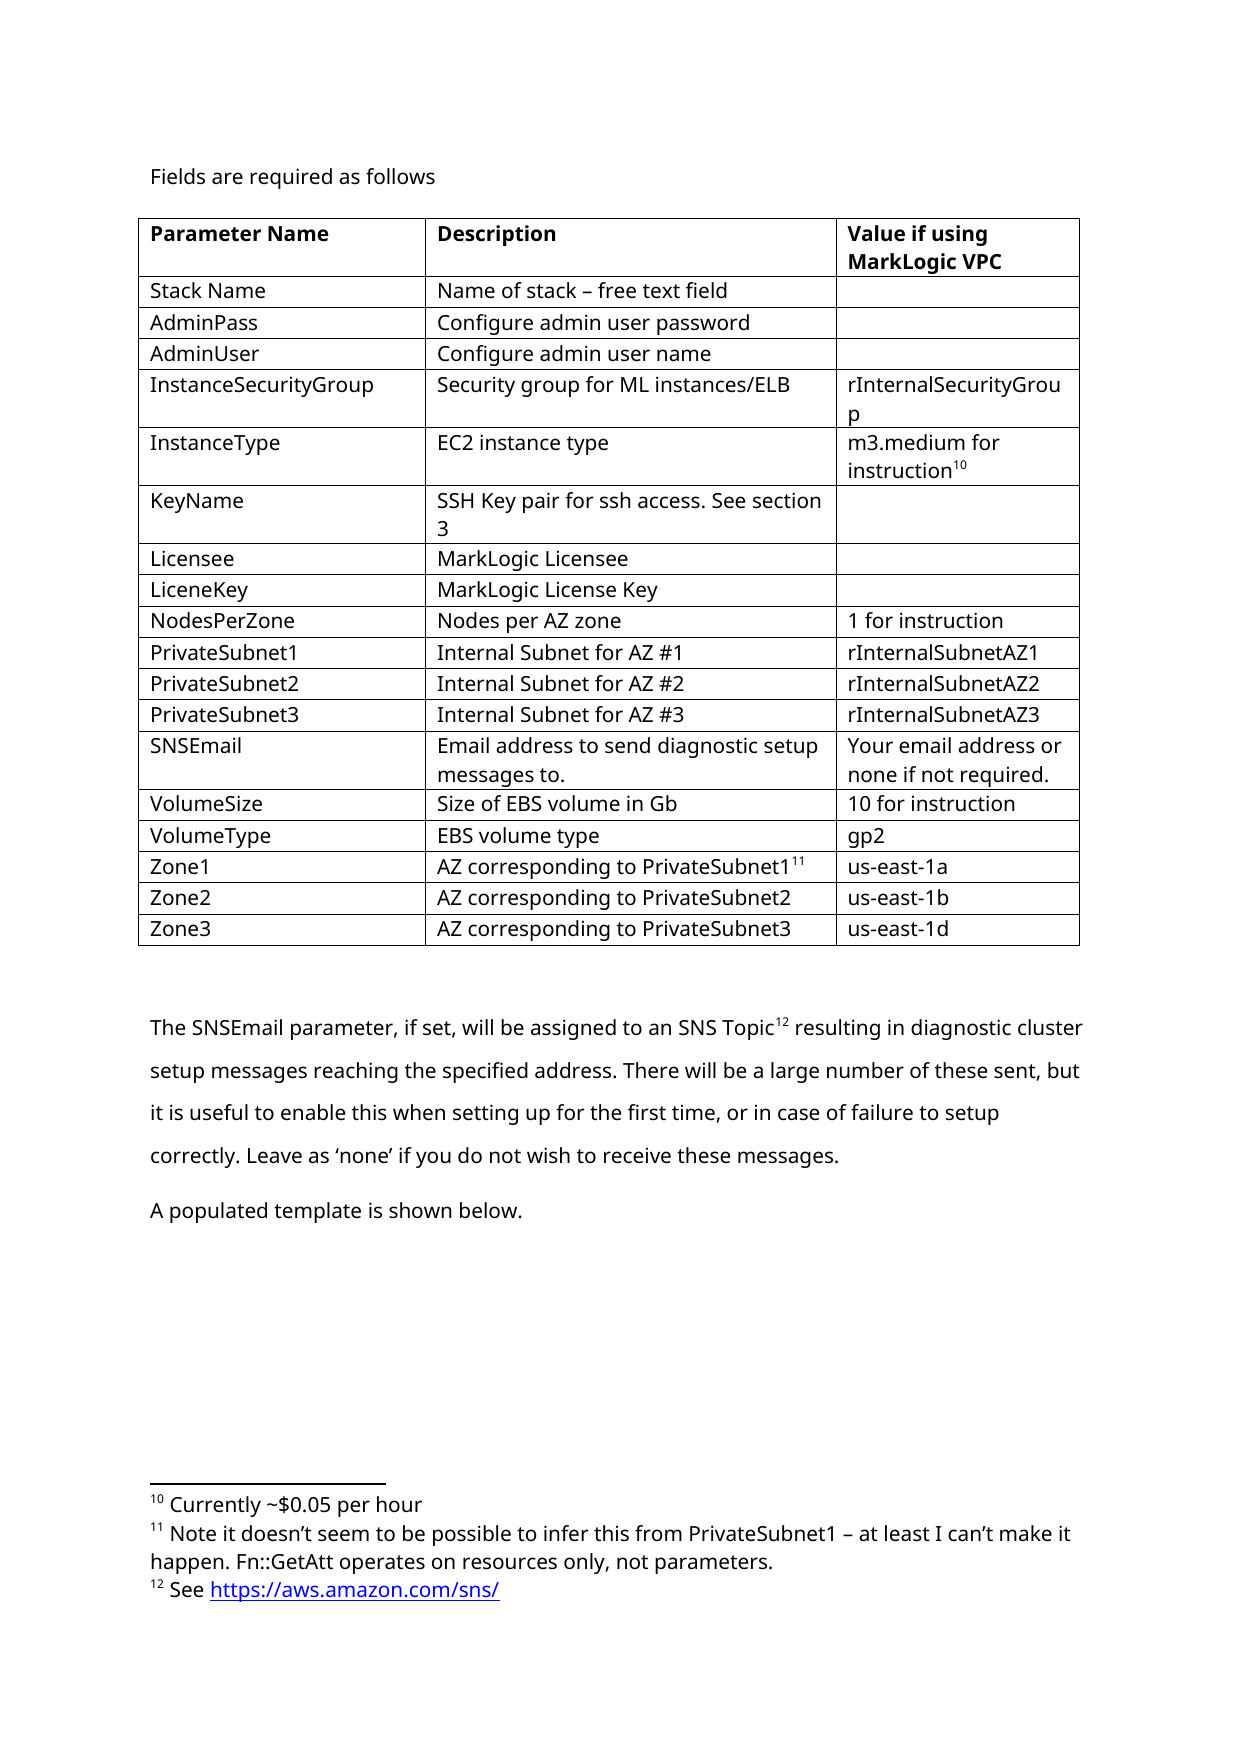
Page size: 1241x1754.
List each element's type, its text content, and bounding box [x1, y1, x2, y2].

table_cell EC2 instance type [426, 428, 836, 485]
table_cell LiceneKey [139, 575, 425, 606]
table_cell [837, 277, 1079, 307]
table_cell EBS volume type [426, 821, 836, 851]
table_cell 10 for instruction [837, 790, 1079, 820]
table_cell MarkLogic License Key [426, 575, 836, 606]
table_cell Your email address or none if not required. [837, 732, 1079, 788]
table_cell Size of EBS volume in Gb [426, 790, 836, 820]
table_cell Internal Subnet for AZ #2 [426, 669, 836, 699]
table_cell AZ corresponding to PrivateSubnet1 [426, 852, 836, 882]
table_cell Email address to send diagnostic setup messages to. [426, 732, 836, 788]
table_cell InstanceType [139, 428, 425, 485]
table_cell Name of stack – free text field [426, 277, 836, 307]
text A populated template is shown below. [150, 1196, 1090, 1225]
table_cell SSH Key pair for ssh access. See section 3 [426, 486, 836, 543]
table_cell InstanceSecurityGroup [139, 370, 425, 427]
table_cell PrivateSubnet1 [139, 638, 425, 668]
text Fields are required as follows [150, 162, 1090, 191]
table_cell AdminUser [139, 339, 425, 369]
table_header Description [426, 219, 836, 276]
table_cell 1 for instruction [837, 607, 1079, 637]
table_cell us-east-1d [837, 915, 1079, 945]
table_cell us-east-1b [837, 883, 1079, 913]
table_cell PrivateSubnet2 [139, 669, 425, 699]
table_cell rInternalSecurityGroup [837, 370, 1079, 427]
table_cell Internal Subnet for AZ #3 [426, 700, 836, 731]
table_cell AdminPass [139, 308, 425, 338]
table_cell SNSEmail [139, 732, 425, 788]
table_cell Configure admin user password [426, 308, 836, 338]
table_cell rInternalSubnetAZ2 [837, 669, 1079, 699]
table_cell rInternalSubnetAZ3 [837, 700, 1079, 731]
table_cell us-east-1a [837, 852, 1079, 882]
table_cell AZ corresponding to PrivateSubnet2 [426, 883, 836, 913]
table_cell [837, 339, 1079, 369]
table_cell [837, 544, 1079, 574]
table_cell NodesPerZone [139, 607, 425, 637]
table_cell Zone1 [139, 852, 425, 882]
table_cell Configure admin user name [426, 339, 836, 369]
table_cell m3.medium for instruction [837, 428, 1079, 485]
table_cell Security group for ML instances/ELB [426, 370, 836, 427]
table_cell [837, 308, 1079, 338]
table_cell rInternalSubnetAZ1 [837, 638, 1079, 668]
table_cell [837, 575, 1079, 606]
table_cell gp2 [837, 821, 1079, 851]
table_cell PrivateSubnet3 [139, 700, 425, 731]
table_header Parameter Name [139, 219, 425, 276]
table_cell VolumeSize [139, 790, 425, 820]
table_cell Stack Name [139, 277, 425, 307]
table_cell MarkLogic Licensee [426, 544, 836, 574]
table_cell AZ corresponding to PrivateSubnet3 [426, 915, 836, 945]
table_cell VolumeType [139, 821, 425, 851]
text The SNSEmail parameter, if set, will be assigned to an SNS Topic resulting in diagnostic cluster setup messages reaching the specified address. There will be a large number of these sent, but it is useful to enable this when setting up for the first time, or in case of failure to setup correctly. Leave as ‘none’ if you do not wish to receive these messages. [150, 1013, 1090, 1169]
table_cell [837, 486, 1079, 543]
table_cell Internal Subnet for AZ #1 [426, 638, 836, 668]
table_cell Licensee [139, 544, 425, 574]
table_header Value if using MarkLogic VPC [837, 219, 1079, 276]
table_cell Zone2 [139, 883, 425, 913]
table_cell Zone3 [139, 915, 425, 945]
table_cell Nodes per AZ zone [426, 607, 836, 637]
table_cell KeyName [139, 486, 425, 543]
